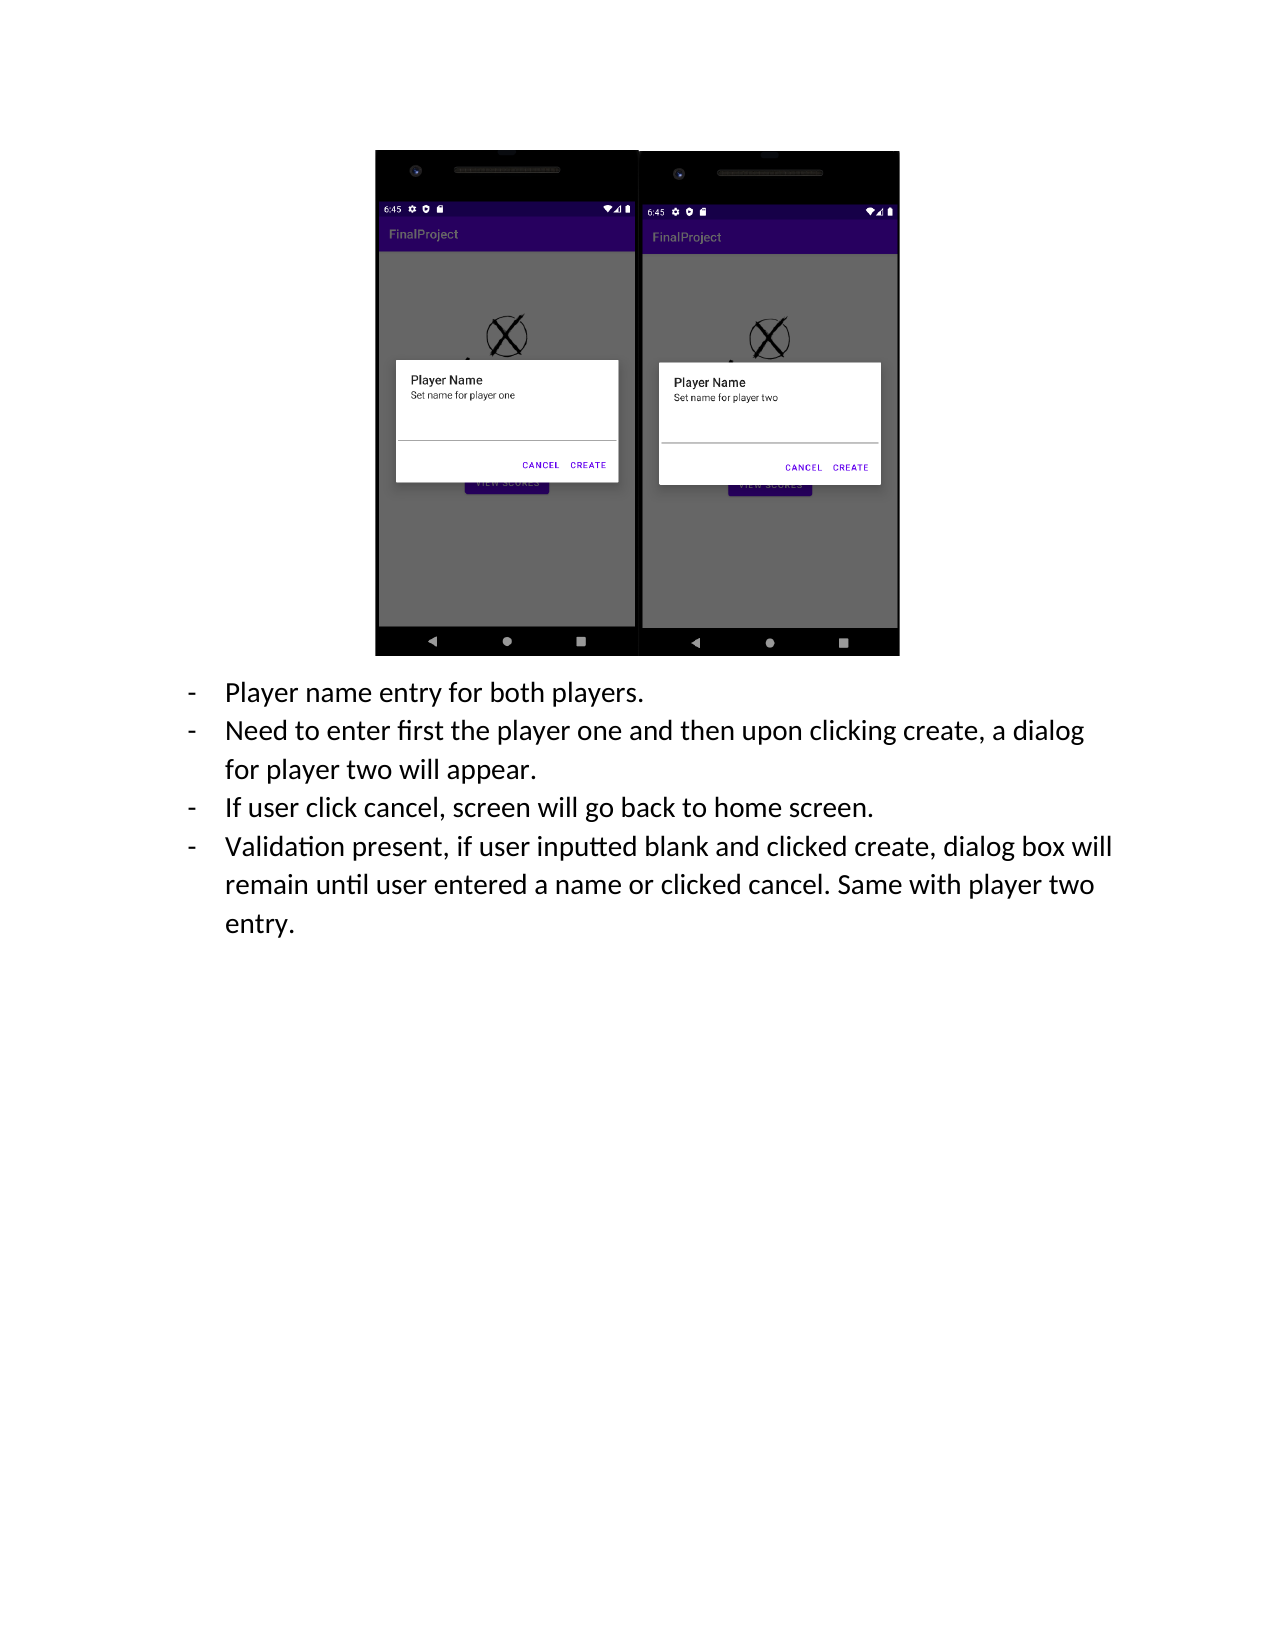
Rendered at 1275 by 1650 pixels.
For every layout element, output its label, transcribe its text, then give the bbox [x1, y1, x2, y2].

list Validation present, if user inputted blank and clicked create, dialog box will remain until user entered a name or clicked cancel. Same with player two entry. [187, 828, 1125, 940]
list If user click cancel, screen will go back to home screen. [187, 789, 1125, 825]
list Need to enter first the player one and then upon clicking create, a dialog for player two will appear. [187, 712, 1125, 787]
picture [375, 150, 900, 656]
list Player name entry for both players. [187, 674, 1125, 710]
